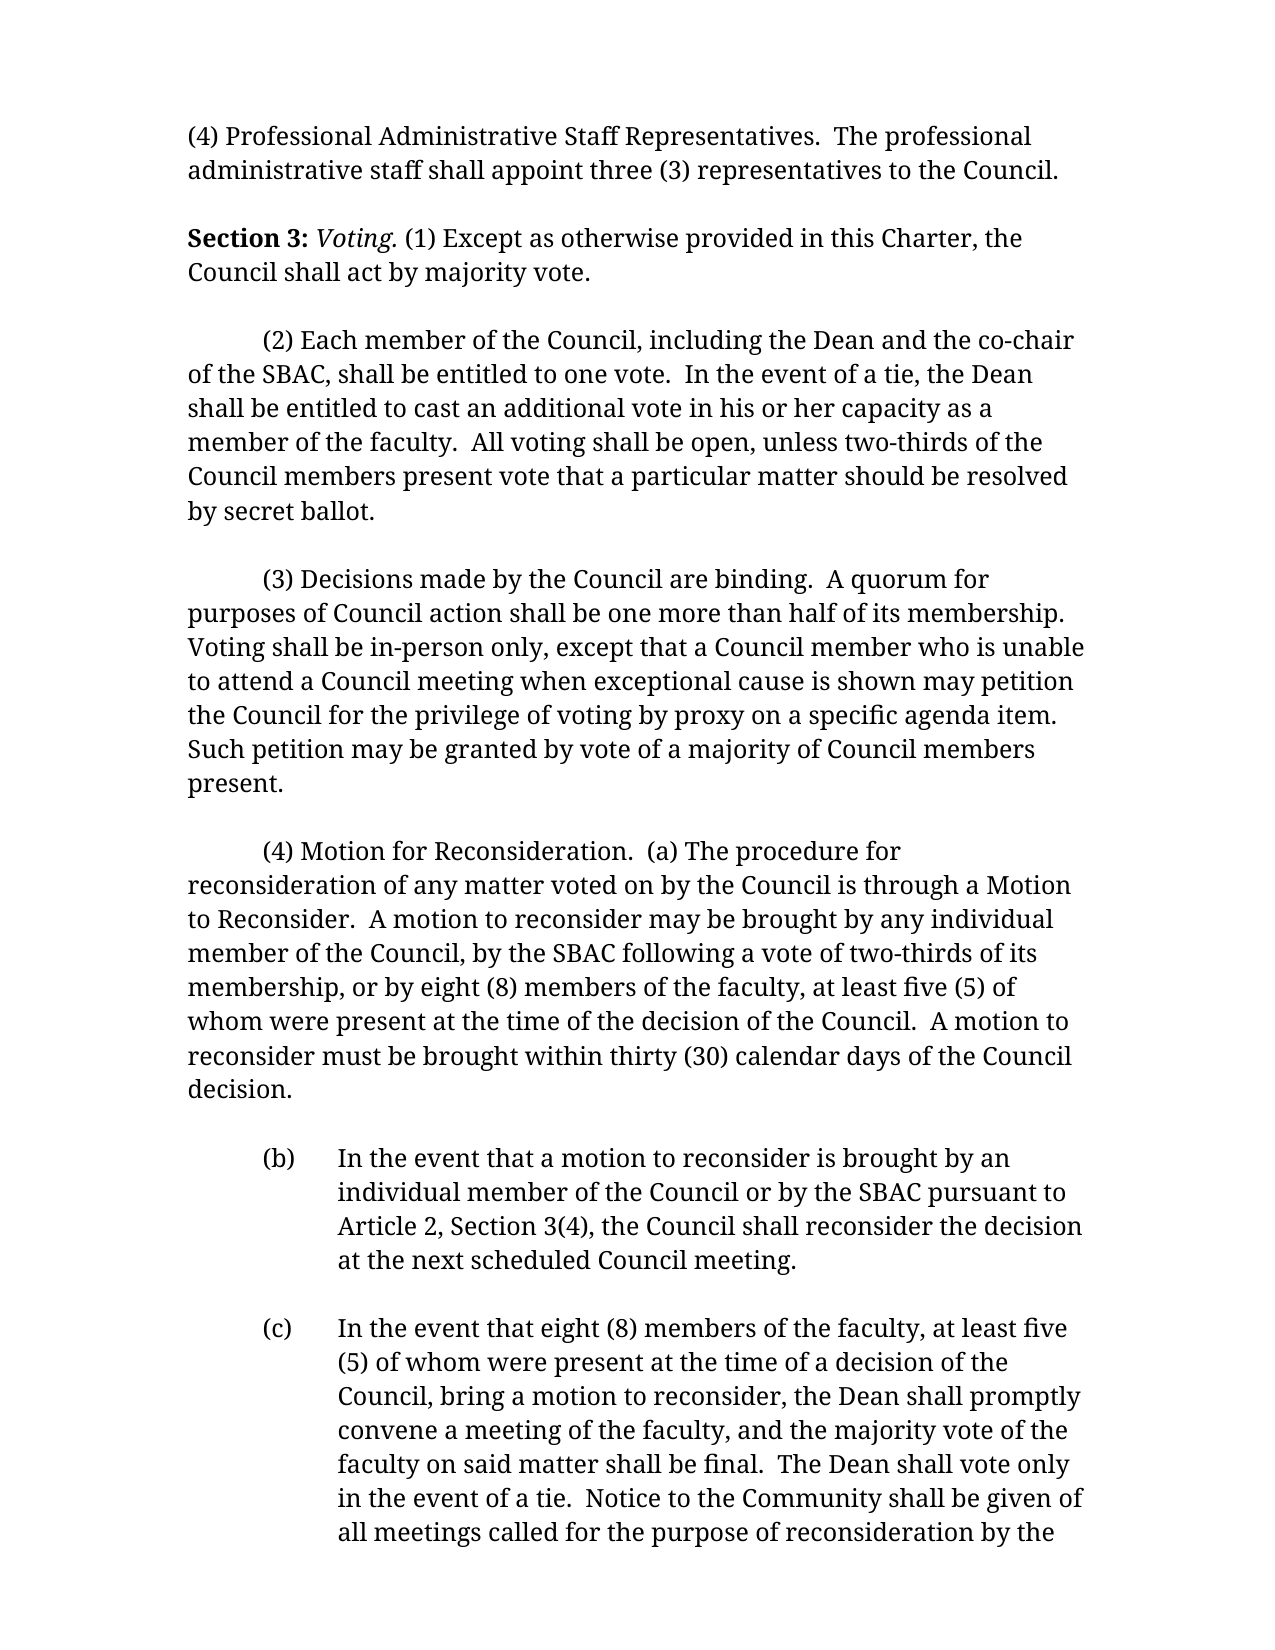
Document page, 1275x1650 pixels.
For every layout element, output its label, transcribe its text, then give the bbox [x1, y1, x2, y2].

text (3) Decisions made by the Council are binding. A quorum for purposes of Council action shall be one more than half of its membership. Voting shall be in-person only, except that a Council member who is unable to attend a Council meeting when exceptional cause is shown may petition the Council for the privilege of voting by proxy on a specific agenda item. Such petition may be granted by vote of a majority of Council members present. [187, 561, 1087, 800]
text (4) Professional Administrative Staff Representatives. The professional administrative staff shall appoint three (3) representatives to the Council. [187, 118, 1087, 187]
text (4) Motion for Reconsideration. (a) The procedure for reconsideration of any matter voted on by the Council is through a Motion to Reconsider. A motion to reconsider may be brought by any individual member of the Council, by the SBAC following a vote of two-thirds of its membership, or by eight (8) members of the faculty, at least five (5) of whom were present at the time of the decision of the Council. A motion to reconsider must be brought within thirty (30) calendar days of the Council decision. [187, 834, 1087, 1106]
text (b) In the event that a motion to reconsider is brought by an individual member of the Council or by the SBAC pursuant to Article 2, Section 3(4), the Council shall reconsider the decision at the next scheduled Council meeting. [262, 1140, 1087, 1277]
text Section 3: Voting. (1) Except as otherwise provided in this Charter, the Council shall act by majority vote. [187, 221, 1087, 289]
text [262, 1311, 1087, 1549]
text (2) Each member of the Council, including the Dean and the co-chair of the SBAC, shall be entitled to one vote. In the event of a tie, the Dean shall be entitled to cast an additional vote in his or her capacity as a member of the faculty. All voting shall be open, unless two-thirds of the Council members present vote that a particular matter should be resolved by secret ballot. [187, 323, 1087, 527]
